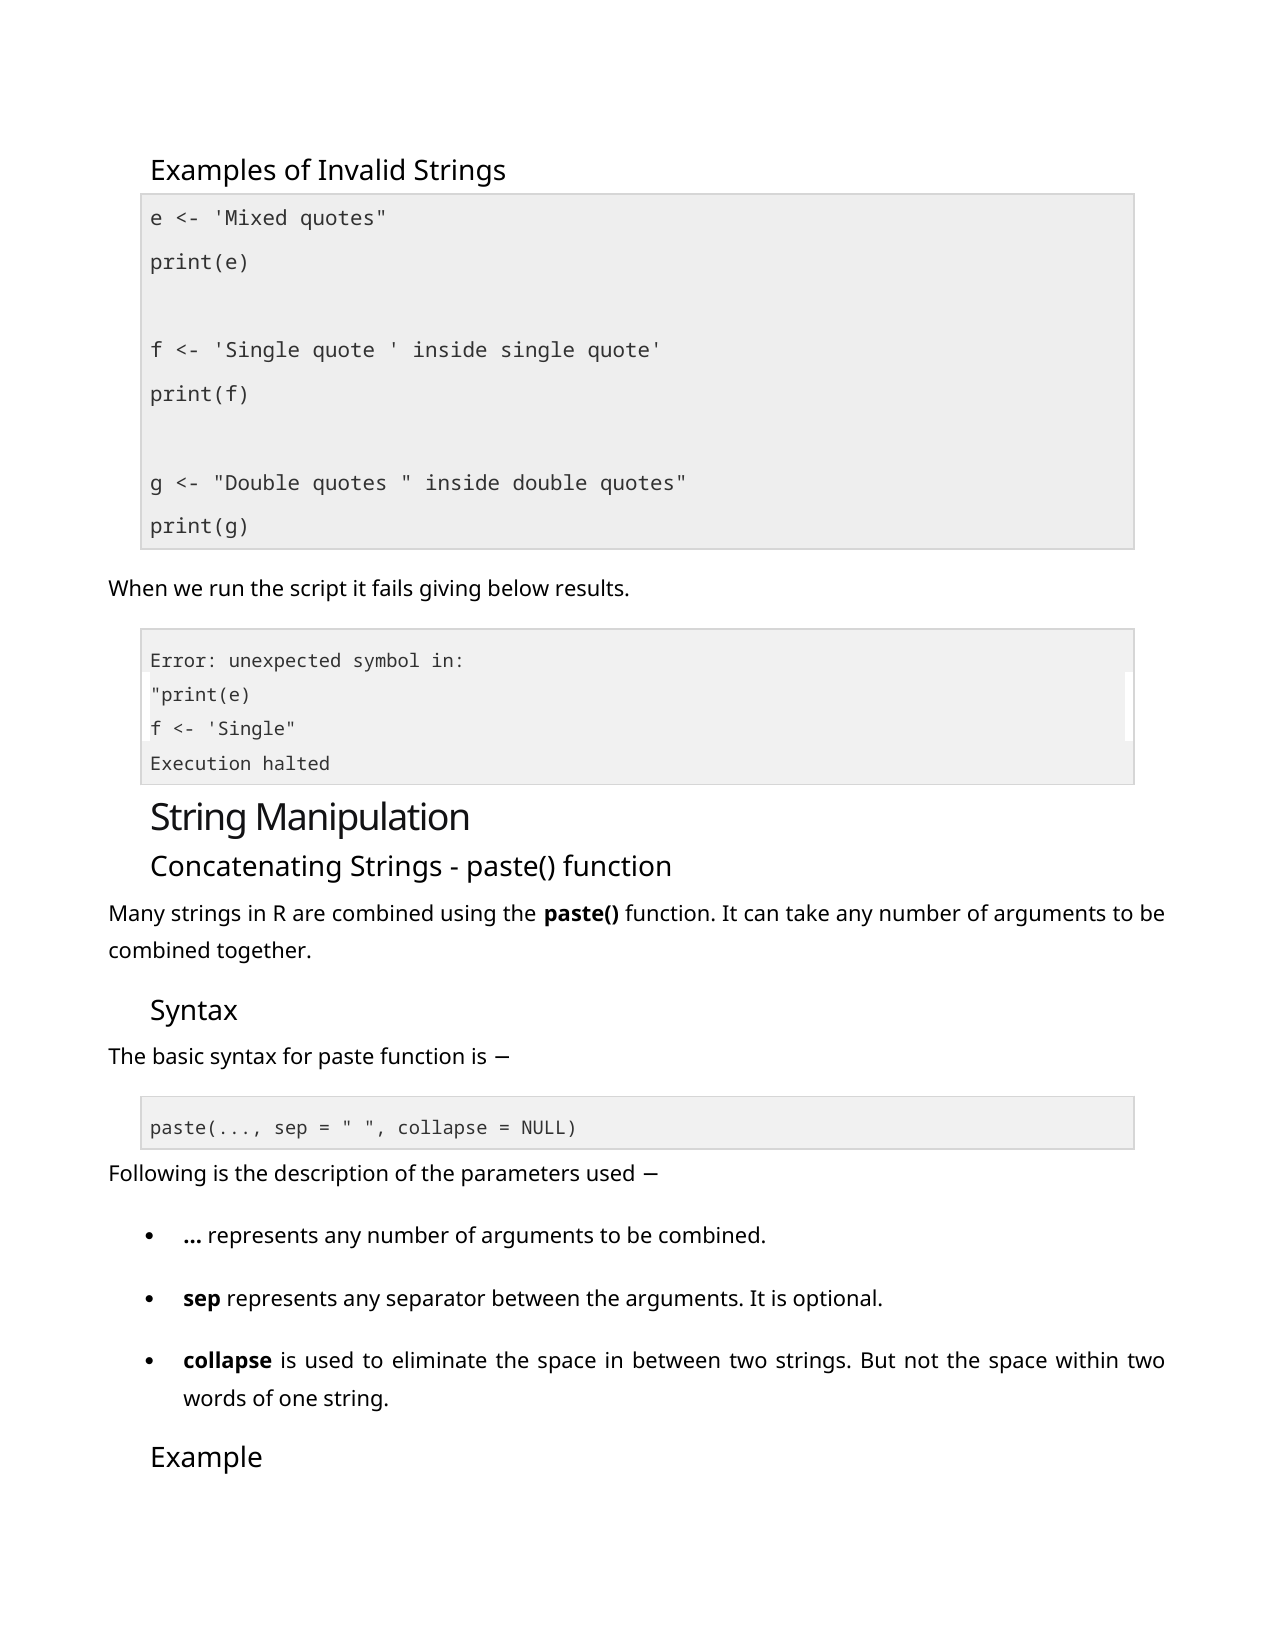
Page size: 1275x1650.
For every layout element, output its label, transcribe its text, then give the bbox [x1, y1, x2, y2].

text "print(e) [150, 672, 1125, 707]
text String Manipulation [150, 790, 1167, 841]
text Execution halted [142, 731, 1133, 784]
text Example [150, 1437, 1167, 1476]
text f <- 'Single" [150, 707, 1125, 731]
text print(e) [142, 237, 1133, 276]
list ... represents any number of arguments to be combined. [146, 1212, 1167, 1250]
text Many strings in R are combined using the paste() function. It can take any number of arguments to be combined together. [108, 890, 1167, 965]
text paste(..., sep = " ", collapse = NULL) [142, 1097, 1133, 1148]
text f <- 'Single quote ' inside single quote' [142, 326, 1133, 364]
text Examples of Invalid Strings [150, 150, 1167, 188]
list collapse is used to eliminate the space in between two strings. But not the space within two words of one string. [146, 1337, 1167, 1412]
text e <- 'Mixed quotes" [142, 195, 1133, 232]
text Following is the description of the parameters used − [108, 1150, 1167, 1187]
text print(g) [142, 502, 1133, 548]
text print(f) [142, 369, 1133, 408]
text Syntax [150, 990, 1167, 1028]
text When we run the script it fails giving below results. [108, 566, 1167, 603]
text Error: unexpected symbol in: [142, 630, 1133, 672]
text The basic syntax for paste function is − [108, 1033, 1167, 1071]
list sep represents any separator between the arguments. It is optional. [146, 1275, 1167, 1312]
text g <- "Double quotes " inside double quotes" [142, 458, 1133, 496]
text Concatenating Strings - paste() function [150, 846, 1167, 885]
